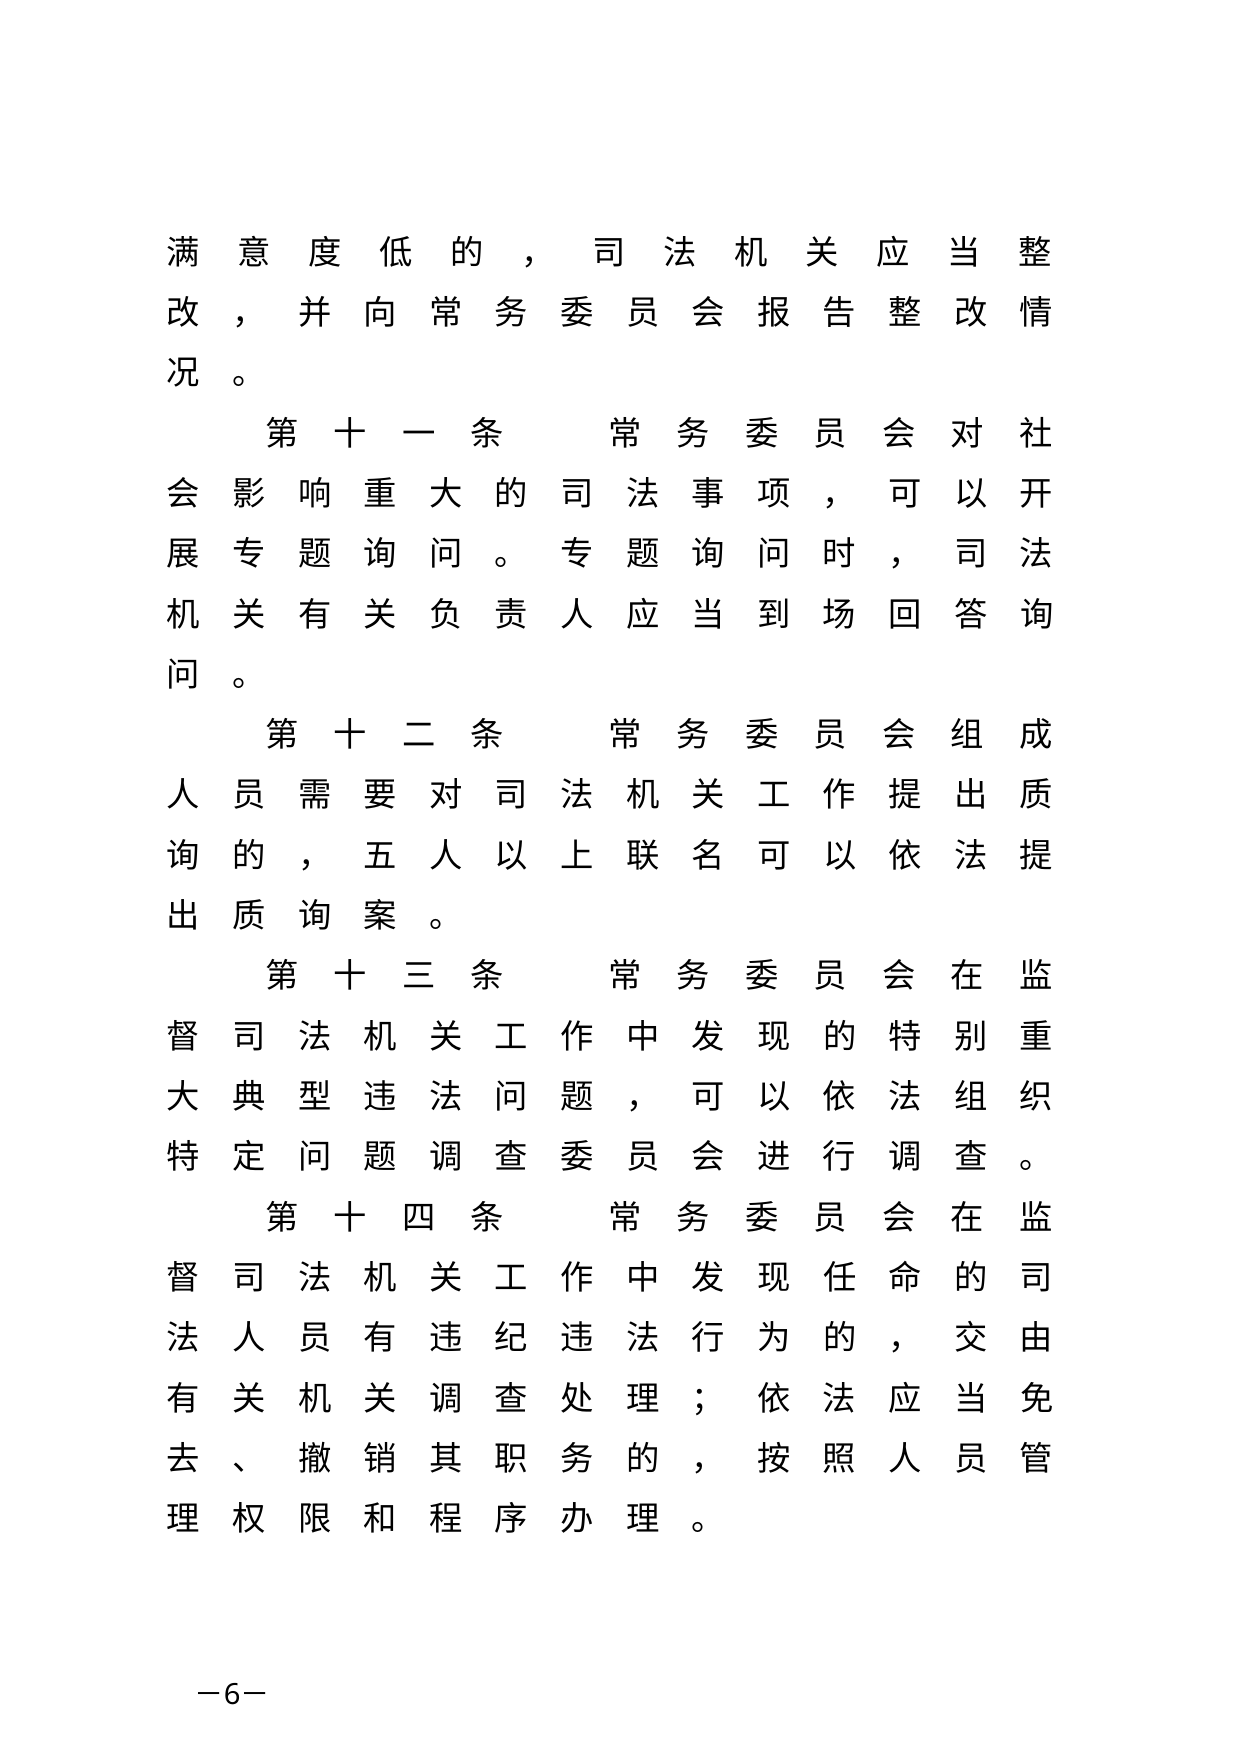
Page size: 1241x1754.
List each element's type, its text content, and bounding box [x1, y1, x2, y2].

text 第十二条 常务委员会组成人员需要对司法机关工作提出质询的，五人以上联名可以依法提出质询案。 [167, 702, 1085, 943]
text 第十四条 常务委员会在监督司法机关工作中发现任命的司法人员有违纪违法行为的，交由有关机关调查处理；依法应当免去、撤销其职务的，按照人员管理权限和程序办理。 [167, 1184, 1085, 1546]
text 第十三条 常务委员会在监督司法机关工作中发现的特别重大典型违法问题，可以依法组织特定问题调查委员会进行调查。 [167, 943, 1085, 1184]
text 第十一条 常务委员会对社会影响重大的司法事项，可以开展专题询问。专题询问时，司法机关有关负责人应当到场回答询问。 [167, 400, 1085, 702]
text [167, 219, 1085, 400]
